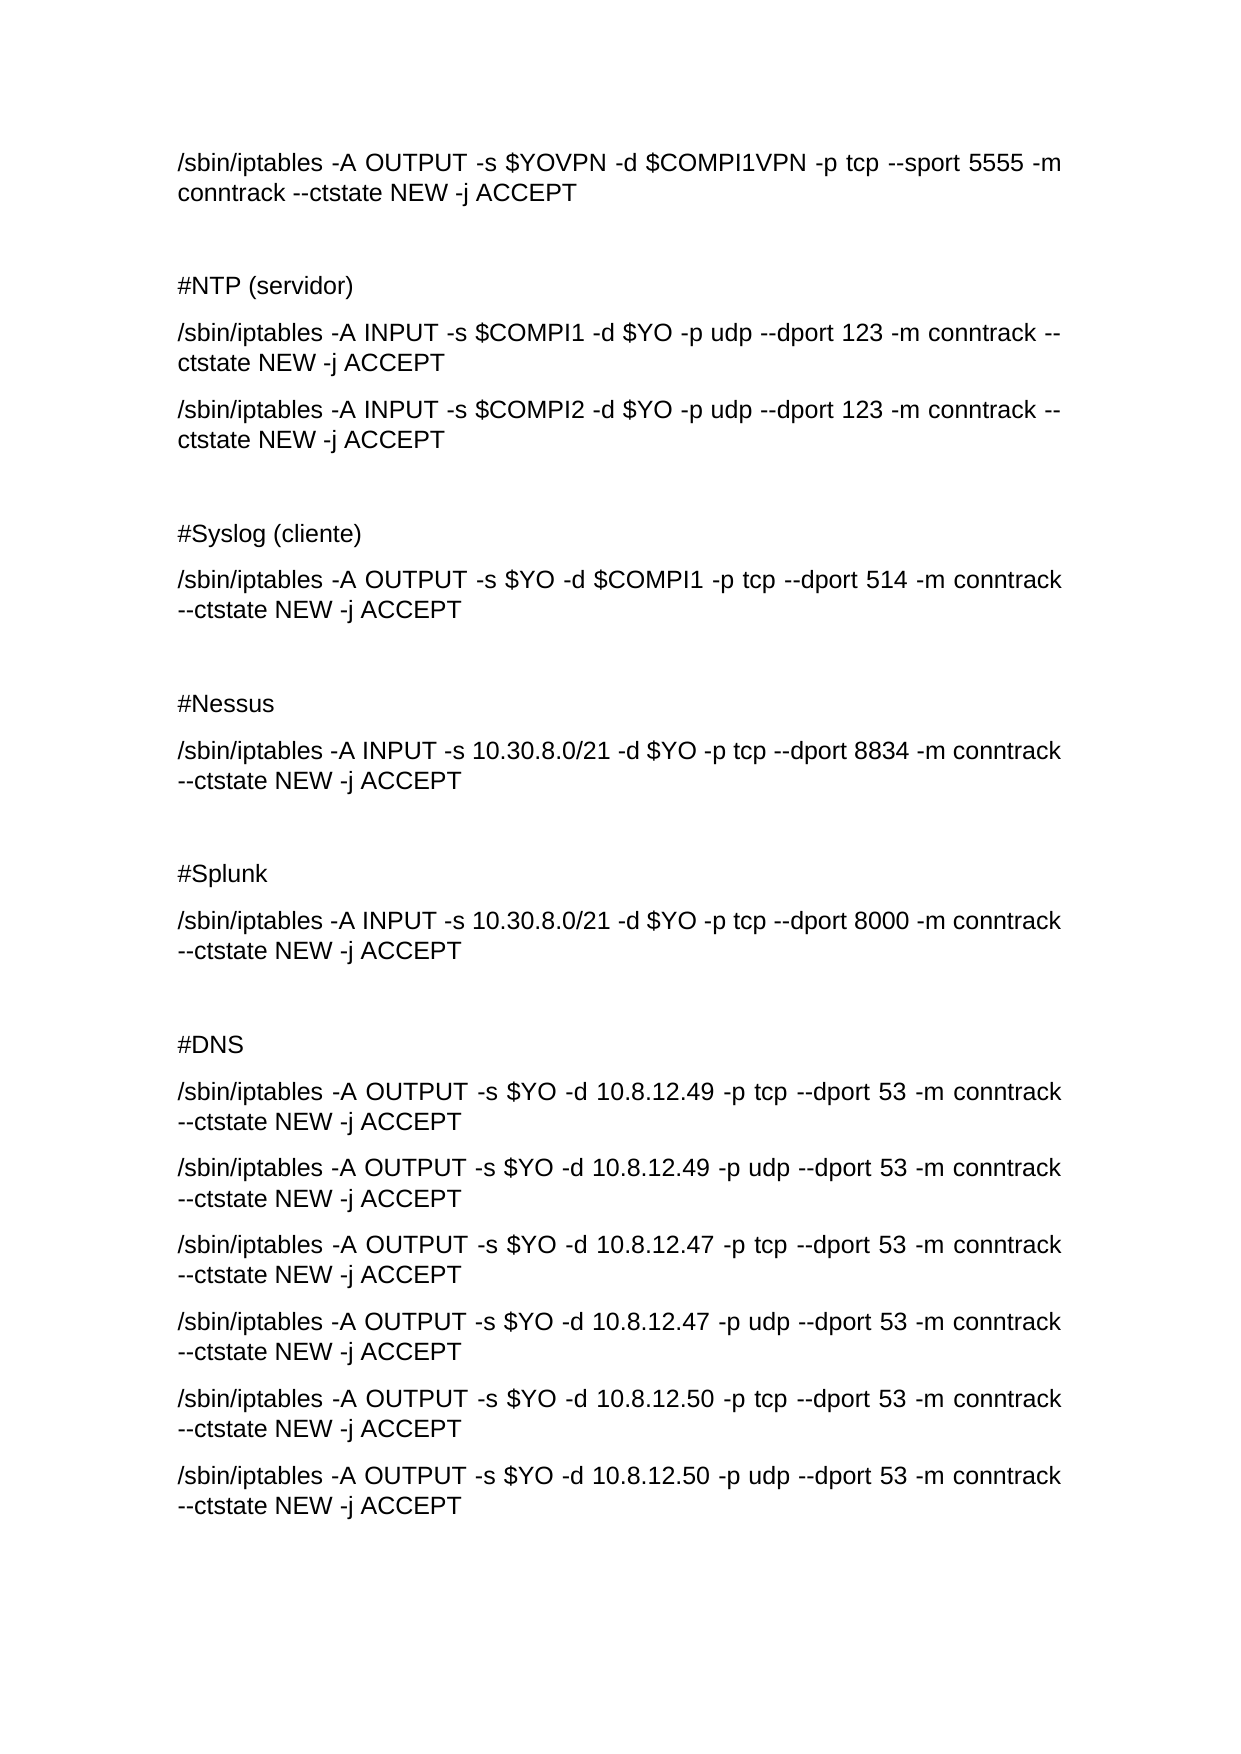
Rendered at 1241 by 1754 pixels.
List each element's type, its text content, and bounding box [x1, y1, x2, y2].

text /sbin/iptables -A INPUT -s $COMPI2 -d $YO -p udp --dport 123 -m conntrack --ctstate NEW -j ACCEPT [177, 395, 1063, 454]
text #Nessus [177, 689, 1063, 718]
text /sbin/iptables -A OUTPUT -s $YO -d 10.8.12.49 -p udp --dport 53 -m conntrack --ctstate NEW -j ACCEPT [177, 1153, 1063, 1212]
text /sbin/iptables -A OUTPUT -s $YO -d $COMPI1 -p tcp --dport 514 -m conntrack --ctstate NEW -j ACCEPT [177, 565, 1063, 624]
text #Splunk [177, 859, 1063, 888]
text /sbin/iptables -A INPUT -s 10.30.8.0/21 -d $YO -p tcp --dport 8834 -m conntrack --ctstate NEW -j ACCEPT [177, 736, 1063, 794]
text /sbin/iptables -A OUTPUT -s $YO -d 10.8.12.49 -p tcp --dport 53 -m conntrack --ctstate NEW -j ACCEPT [177, 1077, 1063, 1135]
text /sbin/iptables -A OUTPUT -s $YO -d 10.8.12.50 -p tcp --dport 53 -m conntrack --ctstate NEW -j ACCEPT [177, 1384, 1063, 1443]
text /sbin/iptables -A INPUT -s 10.30.8.0/21 -d $YO -p tcp --dport 8000 -m conntrack --ctstate NEW -j ACCEPT [177, 906, 1063, 965]
text /sbin/iptables -A OUTPUT -s $YOVPN -d $COMPI1VPN -p tcp --sport 5555 -m conntrack --ctstate NEW -j ACCEPT [177, 148, 1063, 206]
text /sbin/iptables -A OUTPUT -s $YO -d 10.8.12.50 -p udp --dport 53 -m conntrack --ctstate NEW -j ACCEPT [177, 1461, 1063, 1520]
text /sbin/iptables -A OUTPUT -s $YO -d 10.8.12.47 -p udp --dport 53 -m conntrack --ctstate NEW -j ACCEPT [177, 1307, 1063, 1366]
text /sbin/iptables -A OUTPUT -s $YO -d 10.8.12.47 -p tcp --dport 53 -m conntrack --ctstate NEW -j ACCEPT [177, 1230, 1063, 1289]
text #Syslog (cliente) [177, 518, 1063, 547]
text /sbin/iptables -A INPUT -s $COMPI1 -d $YO -p udp --dport 123 -m conntrack --ctstate NEW -j ACCEPT [177, 318, 1063, 377]
text #DNS [177, 1030, 1063, 1058]
text #NTP (servidor) [177, 271, 1063, 300]
